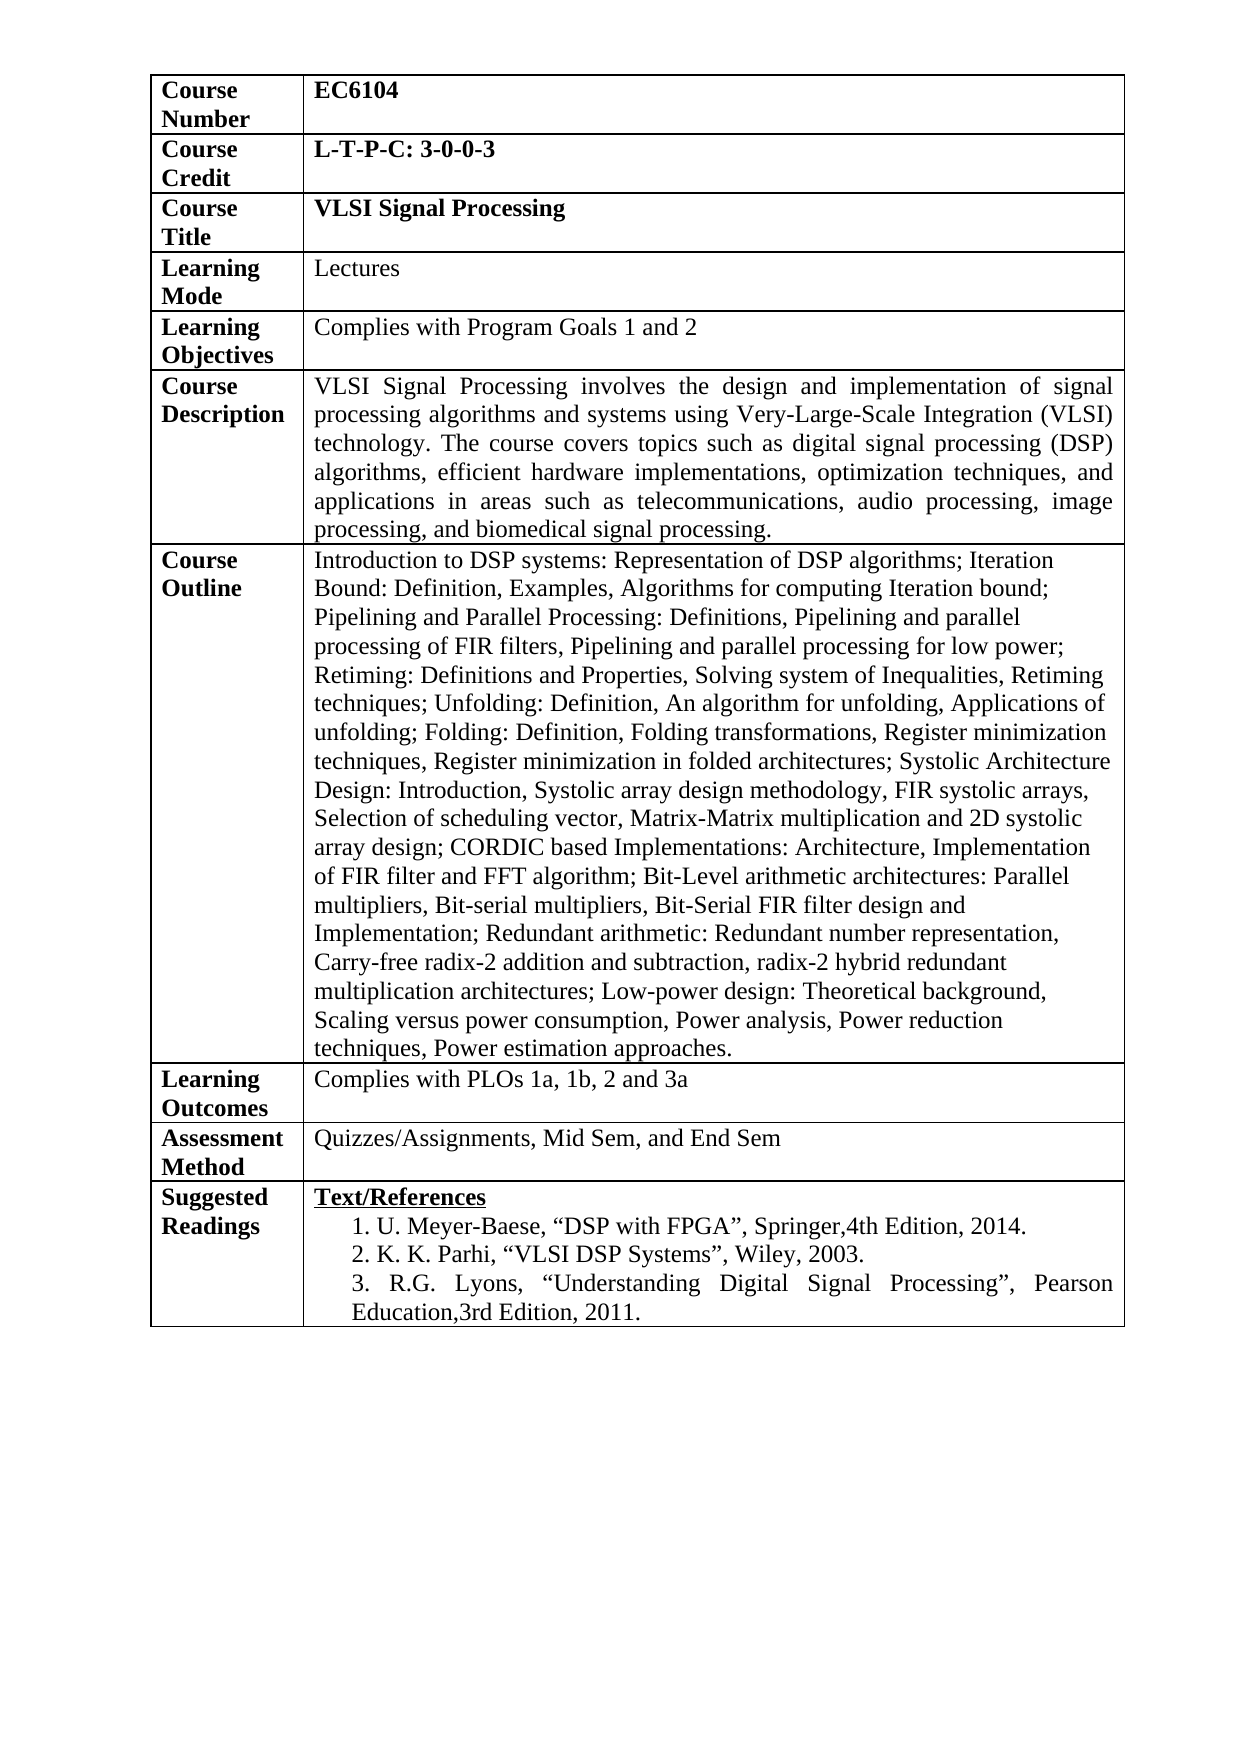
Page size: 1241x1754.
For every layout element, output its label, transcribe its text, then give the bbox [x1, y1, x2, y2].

table_cell Text/References 1. U. Meyer-Baese, “DSP with FPGA”, Springer,4th Edition, 2014. 2. K. K. Parhi, “VLSI DSP Systems”, Wiley, 2003. 3. R.G. Lyons, “Understanding Digital Signal Processing”, Pearson Education,3rd Edition, 2011. [304, 1182, 1124, 1326]
table_cell Learning Mode [152, 253, 303, 310]
table_cell Course Credit [152, 135, 303, 192]
table_header Course Number [152, 76, 303, 133]
table_cell Lectures [304, 253, 1124, 310]
table_cell Suggested Readings [152, 1182, 303, 1326]
table_cell Learning Outcomes [152, 1064, 303, 1121]
table_cell Quizzes/Assignments, Mid Sem, and End Sem [304, 1123, 1124, 1180]
table_cell Introduction to DSP systems: Representation of DSP algorithms; Iteration Bound: Definition, Examples, Algorithms for computing Iteration bound; Pipelining and Parallel Processing: Definitions, Pipelining and parallel processing of FIR filters, Pipelining and parallel processing for low power; Retiming: Definitions and Properties, Solving system of Inequalities, Retiming techniques; Unfolding: Definition, An algorithm for unfolding, Applications of unfolding; Folding: Definition, Folding transformations, Register minimization techniques, Register minimization in folded architectures; Systolic Architecture Design: Introduction, Systolic array design methodology, FIR systolic arrays, Selection of scheduling vector, Matrix-Matrix multiplication and 2D systolic array design; CORDIC based Implementations: Architecture, Implementation of FIR filter and FFT algorithm; Bit-Level arithmetic architectures: Parallel multipliers, Bit-serial multipliers, Bit-Serial FIR filter design and Implementation; Redundant arithmetic: Redundant number representation, Carry-free radix-2 addition and subtraction, radix-2 hybrid redundant multiplication architectures; Low-power design: Theoretical background, Scaling versus power consumption, Power analysis, Power reduction techniques, Power estimation approaches. [304, 545, 1124, 1062]
table_cell Course Outline [152, 545, 303, 1062]
table_cell Assessment Method [152, 1123, 303, 1180]
table_cell VLSI Signal Processing [304, 194, 1124, 251]
table_header EC6104 [304, 76, 1124, 133]
table_cell Course Description [152, 371, 303, 543]
table_cell Learning Objectives [152, 312, 303, 369]
table_cell Complies with PLOs 1a, 1b, 2 and 3a [304, 1064, 1124, 1121]
table_cell Course Title [152, 194, 303, 251]
table_cell VLSI Signal Processing involves the design and implementation of signal processing algorithms and systems using Very-Large-Scale Integration (VLSI) technology. The course covers topics such as digital signal processing (DSP) algorithms, efficient hardware implementations, optimization techniques, and applications in areas such as telecommunications, audio processing, image processing, and biomedical signal processing. [304, 371, 1124, 543]
table_cell L-T-P-C: 3-0-0-3 [304, 135, 1124, 192]
table_cell Complies with Program Goals 1 and 2 [304, 312, 1124, 369]
